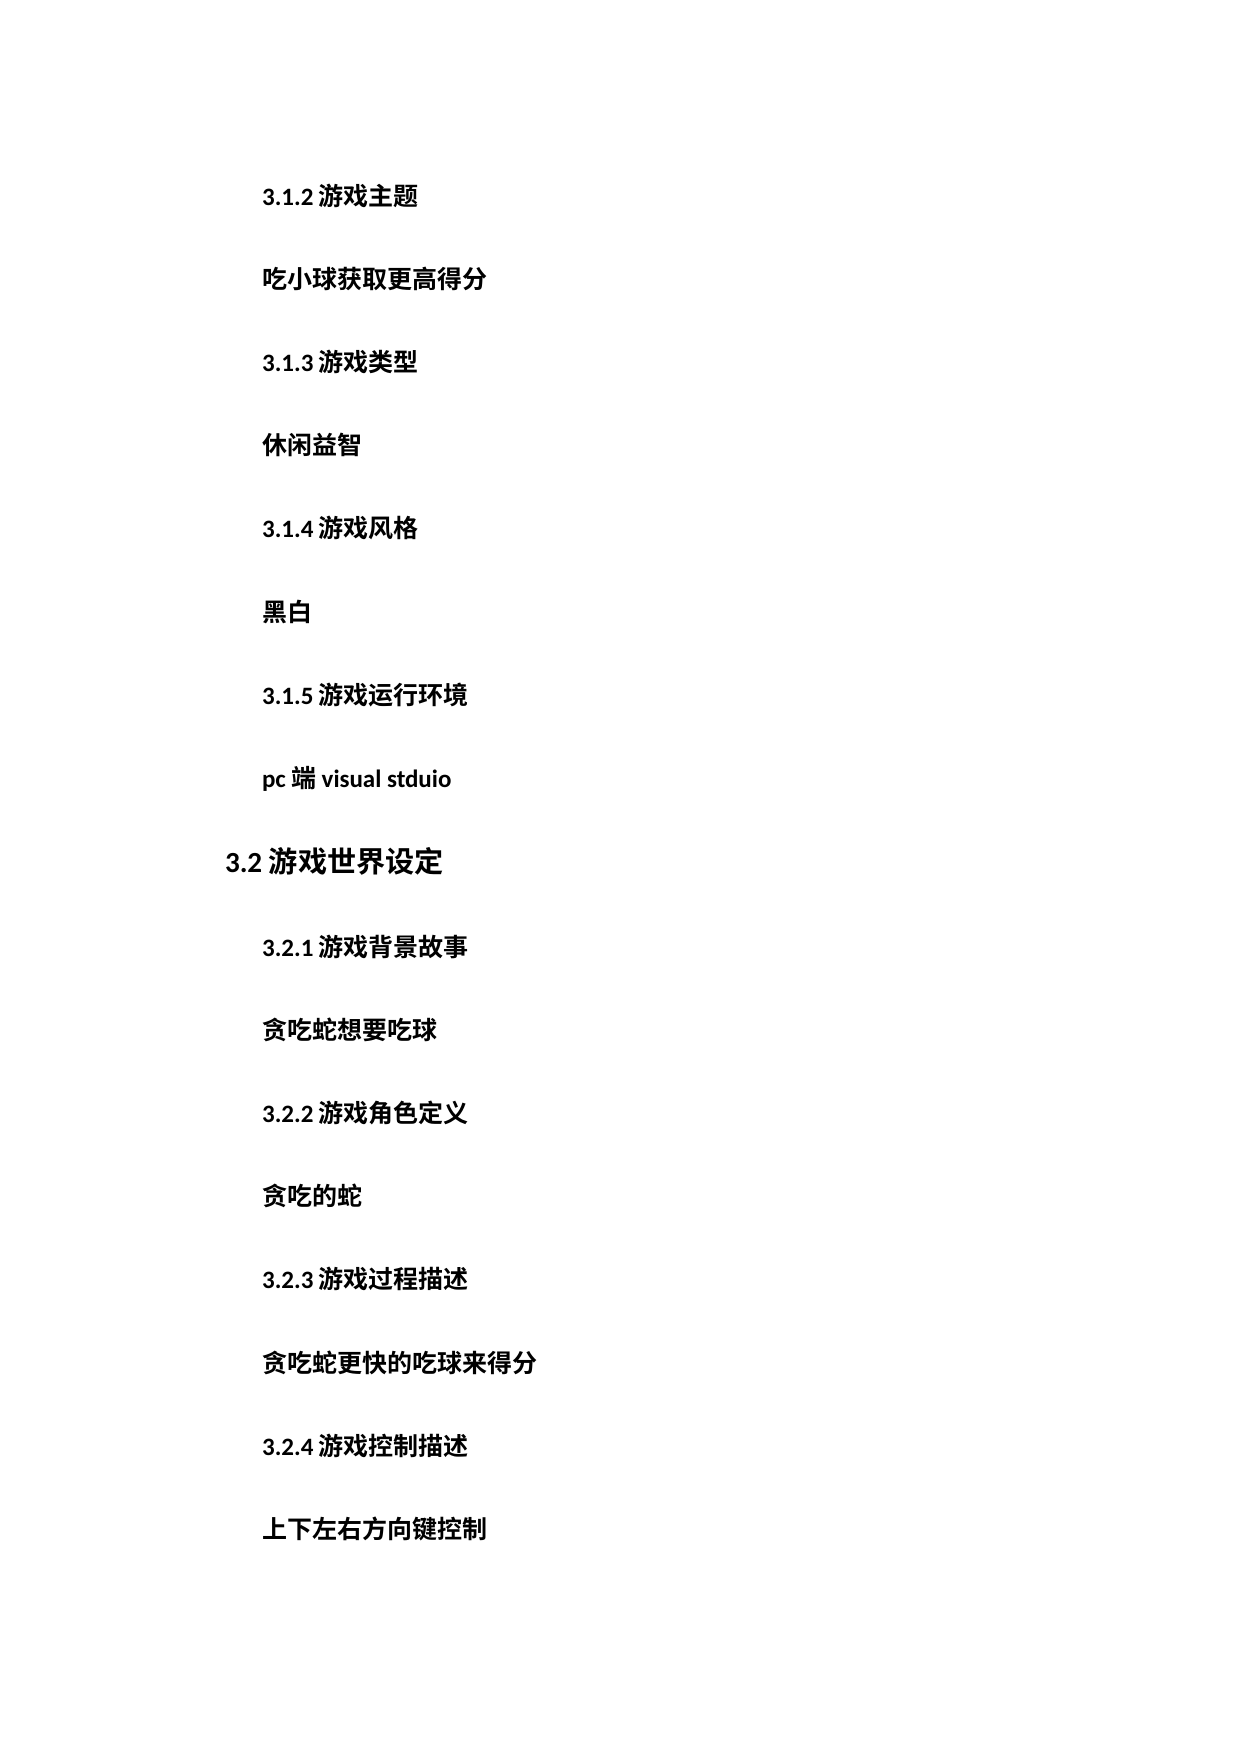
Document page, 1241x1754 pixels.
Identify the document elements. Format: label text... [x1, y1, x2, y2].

text 3.1.4游戏风格 [262, 494, 1053, 559]
text 贪吃蛇更快的吃球来得分 [262, 1329, 1053, 1394]
text pc端 visual stduio [262, 744, 1053, 809]
text 3.2.4游戏控制描述 [262, 1412, 1053, 1477]
text 休闲益智 [262, 411, 1053, 476]
text 3.2 游戏世界设定 [225, 827, 1053, 892]
text 3.2.2游戏角色定义 [262, 1079, 1053, 1144]
text 3.1.5游戏运行环境 [262, 661, 1053, 726]
text 贪吃蛇想要吃球 [262, 996, 1053, 1061]
text 3.1.2游戏主题 [262, 162, 1053, 227]
text 贪吃的蛇 [262, 1162, 1053, 1227]
text 3.2.1游戏背景故事 [262, 913, 1053, 978]
text 黑白 [262, 578, 1053, 643]
text 上下左右方向键控制 [262, 1495, 1053, 1560]
text 吃小球获取更高得分 [262, 245, 1053, 310]
text 3.2.3游戏过程描述 [262, 1246, 1053, 1311]
text 3.1.3游戏类型 [262, 328, 1053, 393]
